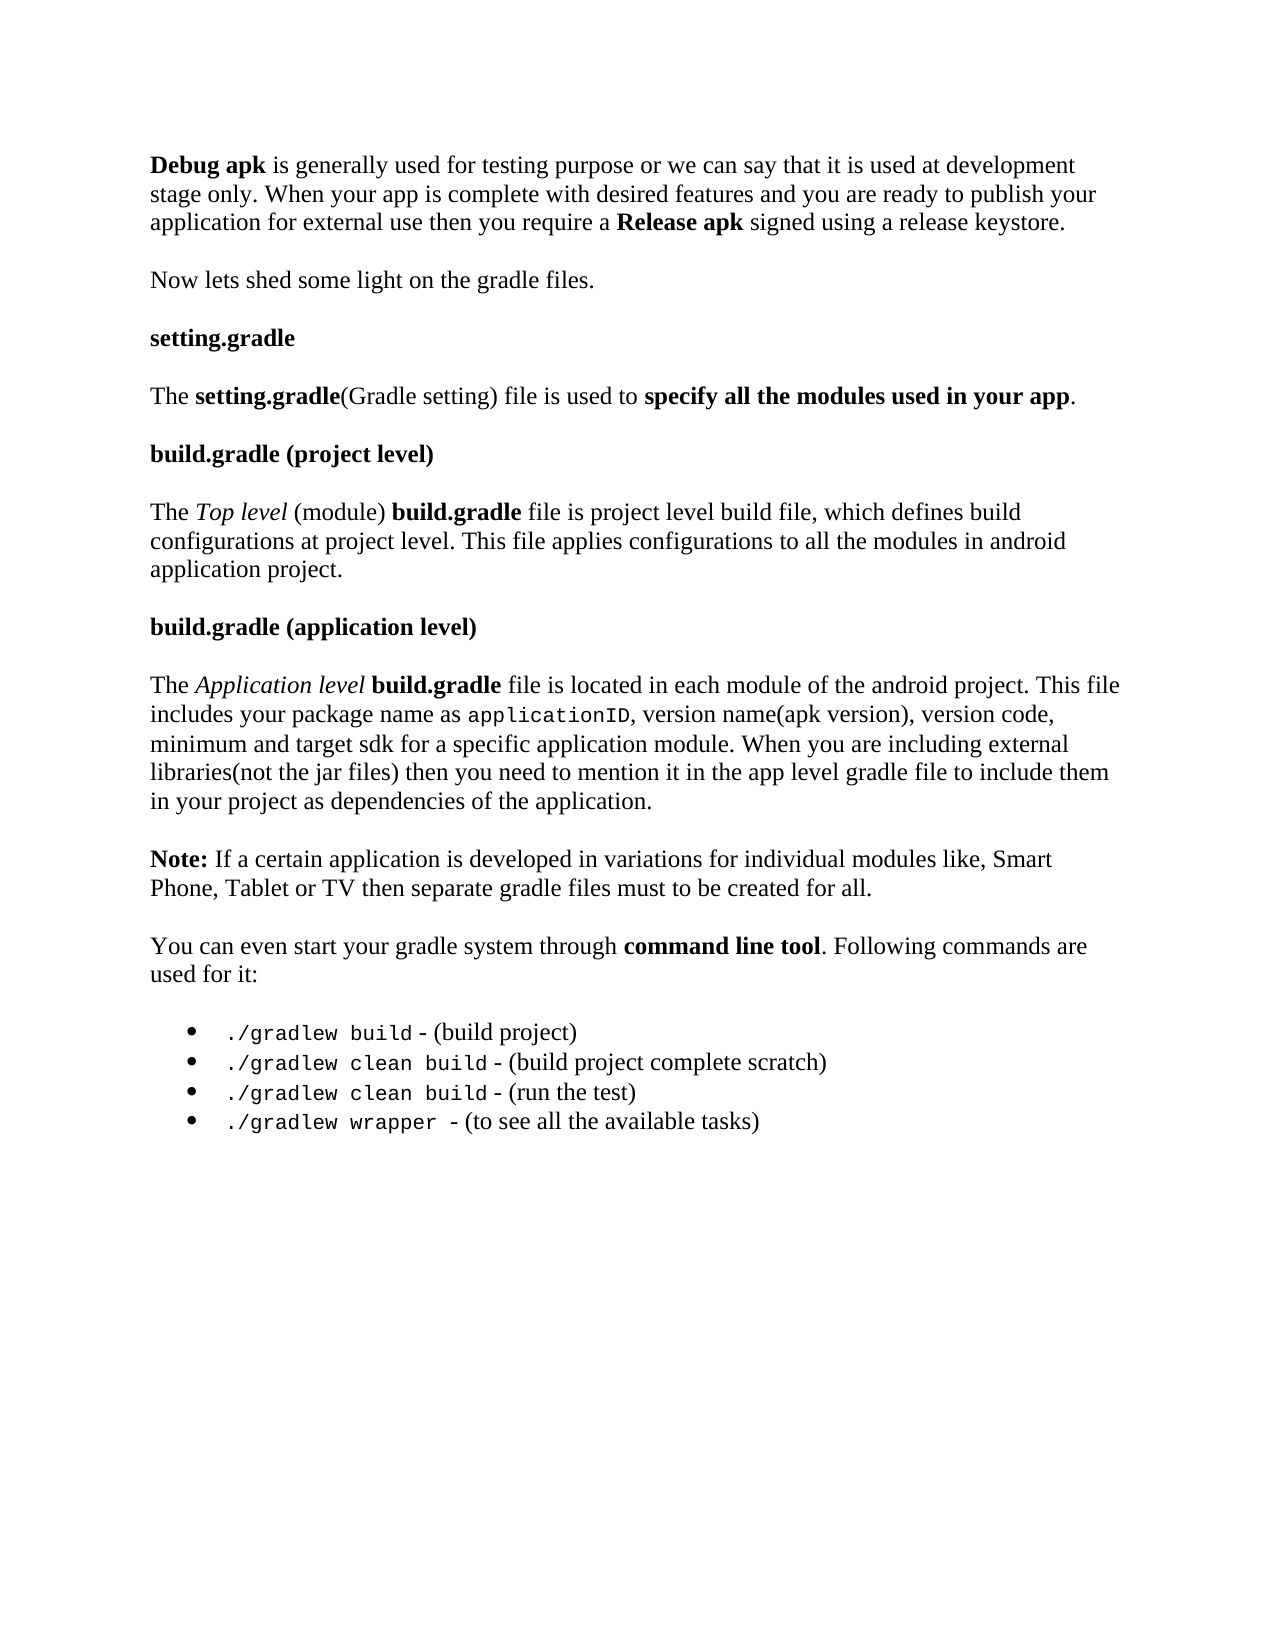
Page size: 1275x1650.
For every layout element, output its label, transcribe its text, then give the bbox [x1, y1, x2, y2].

text The setting.gradle(Gradle setting) file is used to specify all the modules used in your app. [150, 381, 1125, 410]
list setting.gradle [150, 323, 1125, 352]
text You can even start your gradle system through command line tool. Following commands are used for it: [150, 931, 1125, 988]
text Now lets shed some light on the gradle files. [150, 265, 1125, 294]
text The Application level build.gradle file is located in each module of the android project. This file includes your package name as applicationID, version name(apk version), version code, minimum and target sdk for a specific application module. When you are including external libraries(not the jar files) then you need to mention it in the app level gradle file to include them in your project as dependencies of the application. [150, 670, 1125, 815]
list ./gradlew clean build - (run the test) [187, 1077, 1125, 1106]
text Note: If a certain application is developed in variations for individual modules like, Smart Phone, Tablet or TV then separate gradle files must to be created for all. [150, 844, 1125, 902]
list ./gradlew build - (build project) [187, 1017, 1125, 1047]
list build.gradle (application level) [150, 612, 1125, 641]
text Debug apk is generally used for testing purpose or we can say that it is used at development stage only. When your app is complete with desired features and you are ready to publish your application for external use then you require a Release apk signed using a release keystore. [150, 150, 1125, 236]
list ./gradlew wrapper - (to see all the available tasks) [187, 1106, 1125, 1136]
list build.gradle (project level) [150, 439, 1125, 468]
text The Top level (module) build.gradle file is project level build file, which defines build configurations at project level. This file applies configurations to all the modules in android application project. [150, 497, 1125, 583]
list ./gradlew clean build - (build project complete scratch) [187, 1047, 1125, 1077]
